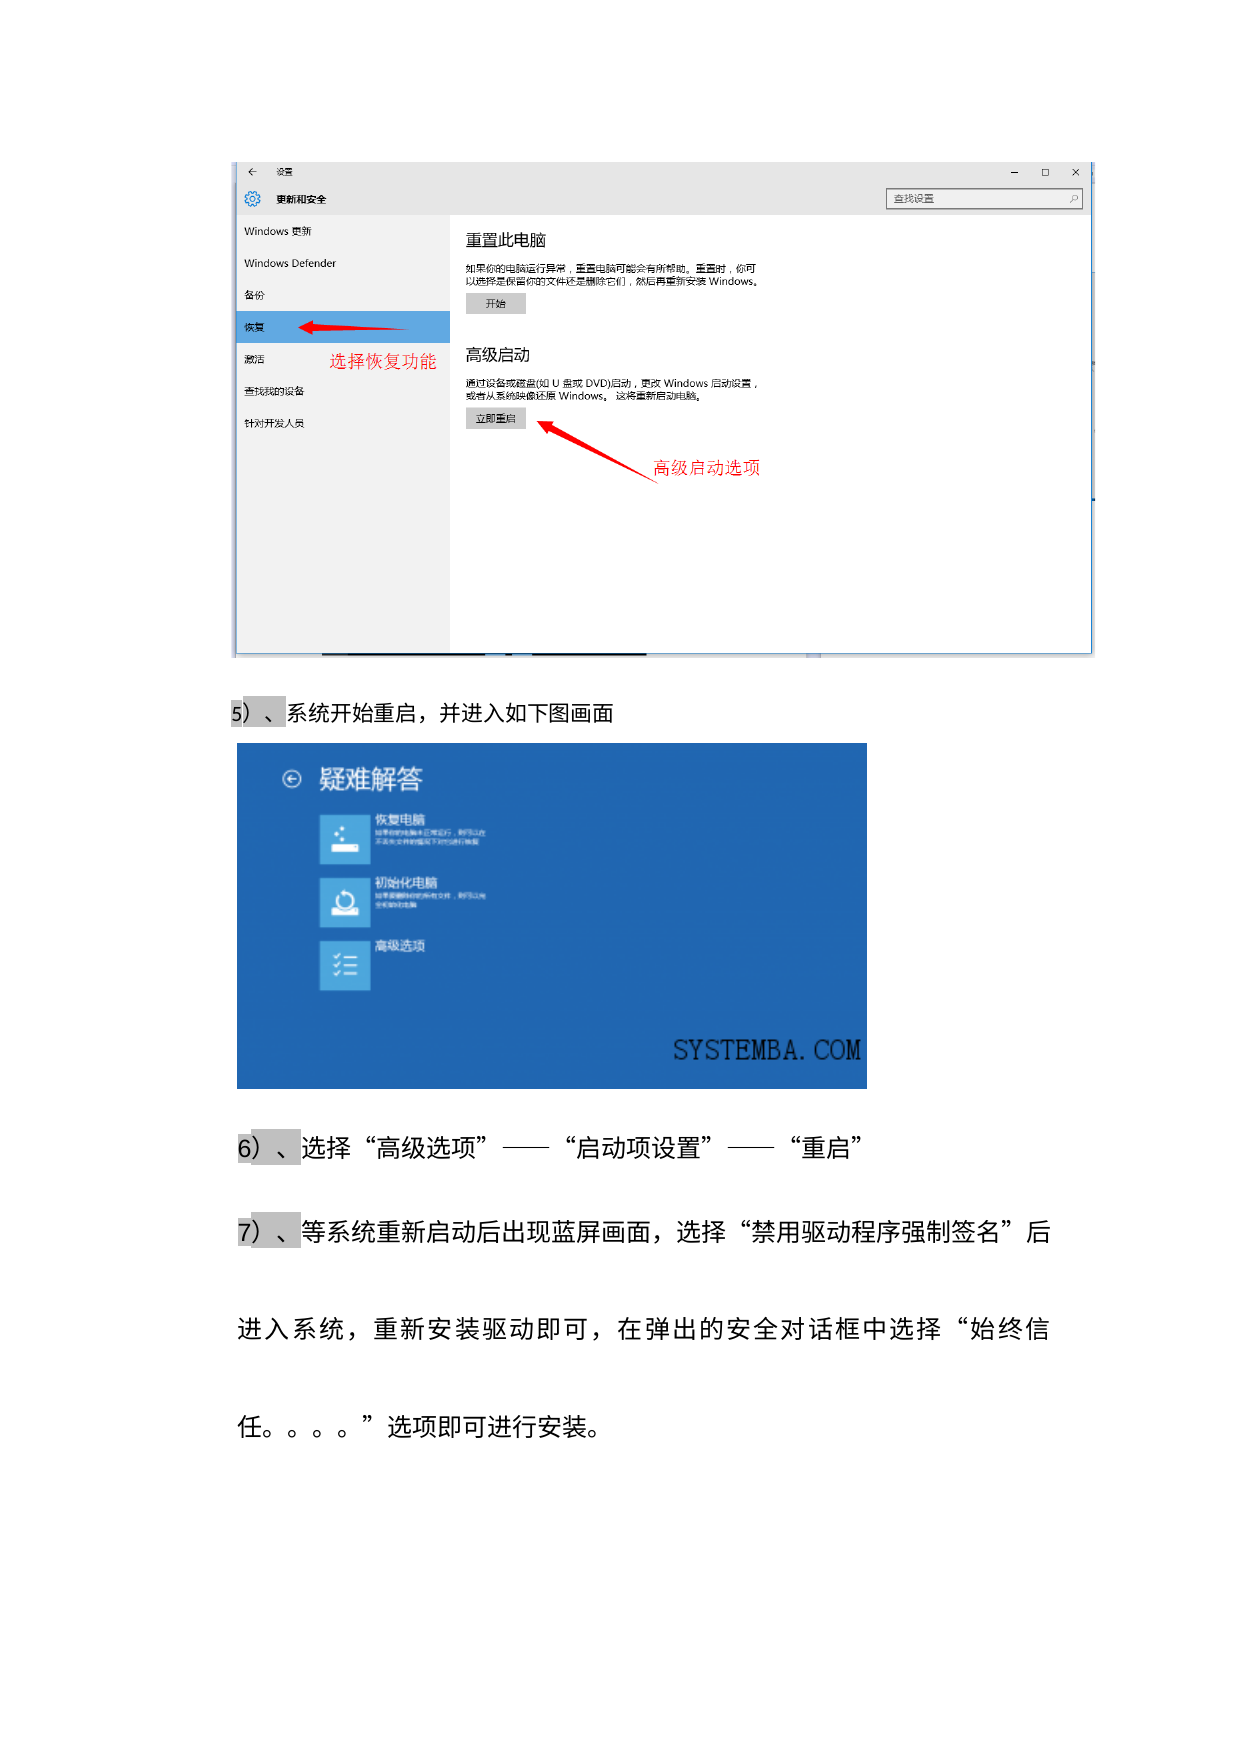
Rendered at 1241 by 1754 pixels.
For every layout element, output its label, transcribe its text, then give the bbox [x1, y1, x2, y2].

text 7）、等系统重新启动后出现蓝屏画面，选择“禁用驱动程序强制签名”后进入系统，重新安装驱动即可，在弹出的安全对话框中选择“始终信任。。。。”选项即可进行安装。 [237, 1198, 1053, 1458]
text 6）、选择“高级选项”——“启动项设置”——“重启” [237, 1114, 1053, 1179]
text 5）、系统开始重启，并进入如下图画面 [231, 695, 1053, 728]
picture [237, 743, 867, 1089]
picture [231, 162, 1096, 658]
